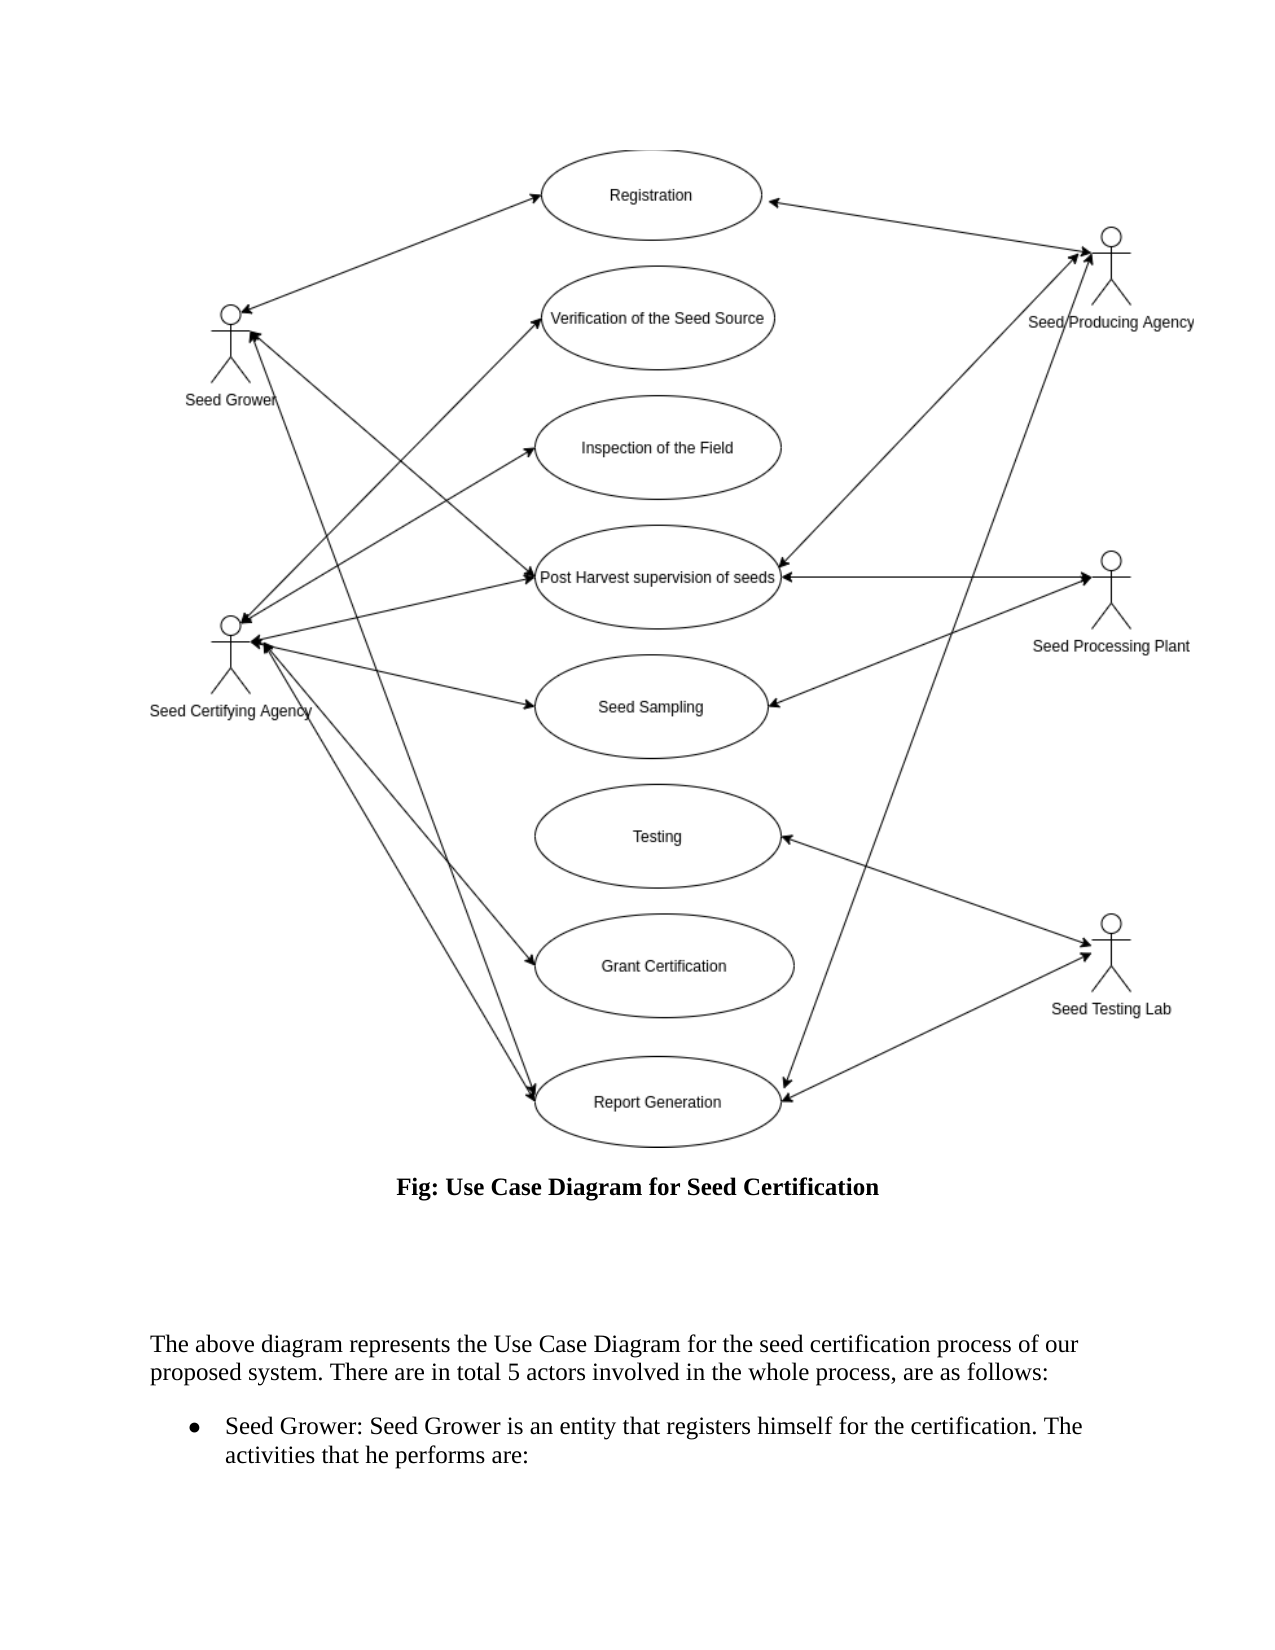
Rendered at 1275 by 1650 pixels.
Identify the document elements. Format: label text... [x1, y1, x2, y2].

text The above diagram represents the Use Case Diagram for the seed certification process of our proposed system. There are in total 5 actors involved in the whole process, are as follows: [150, 1329, 1125, 1386]
text Fig: Use Case Diagram for Seed Certification [150, 1172, 1125, 1201]
picture [150, 150, 1194, 1148]
list Seed Grower: Seed Grower is an entity that registers himself for the certification. The activities that he performs are: [187, 1411, 1125, 1469]
